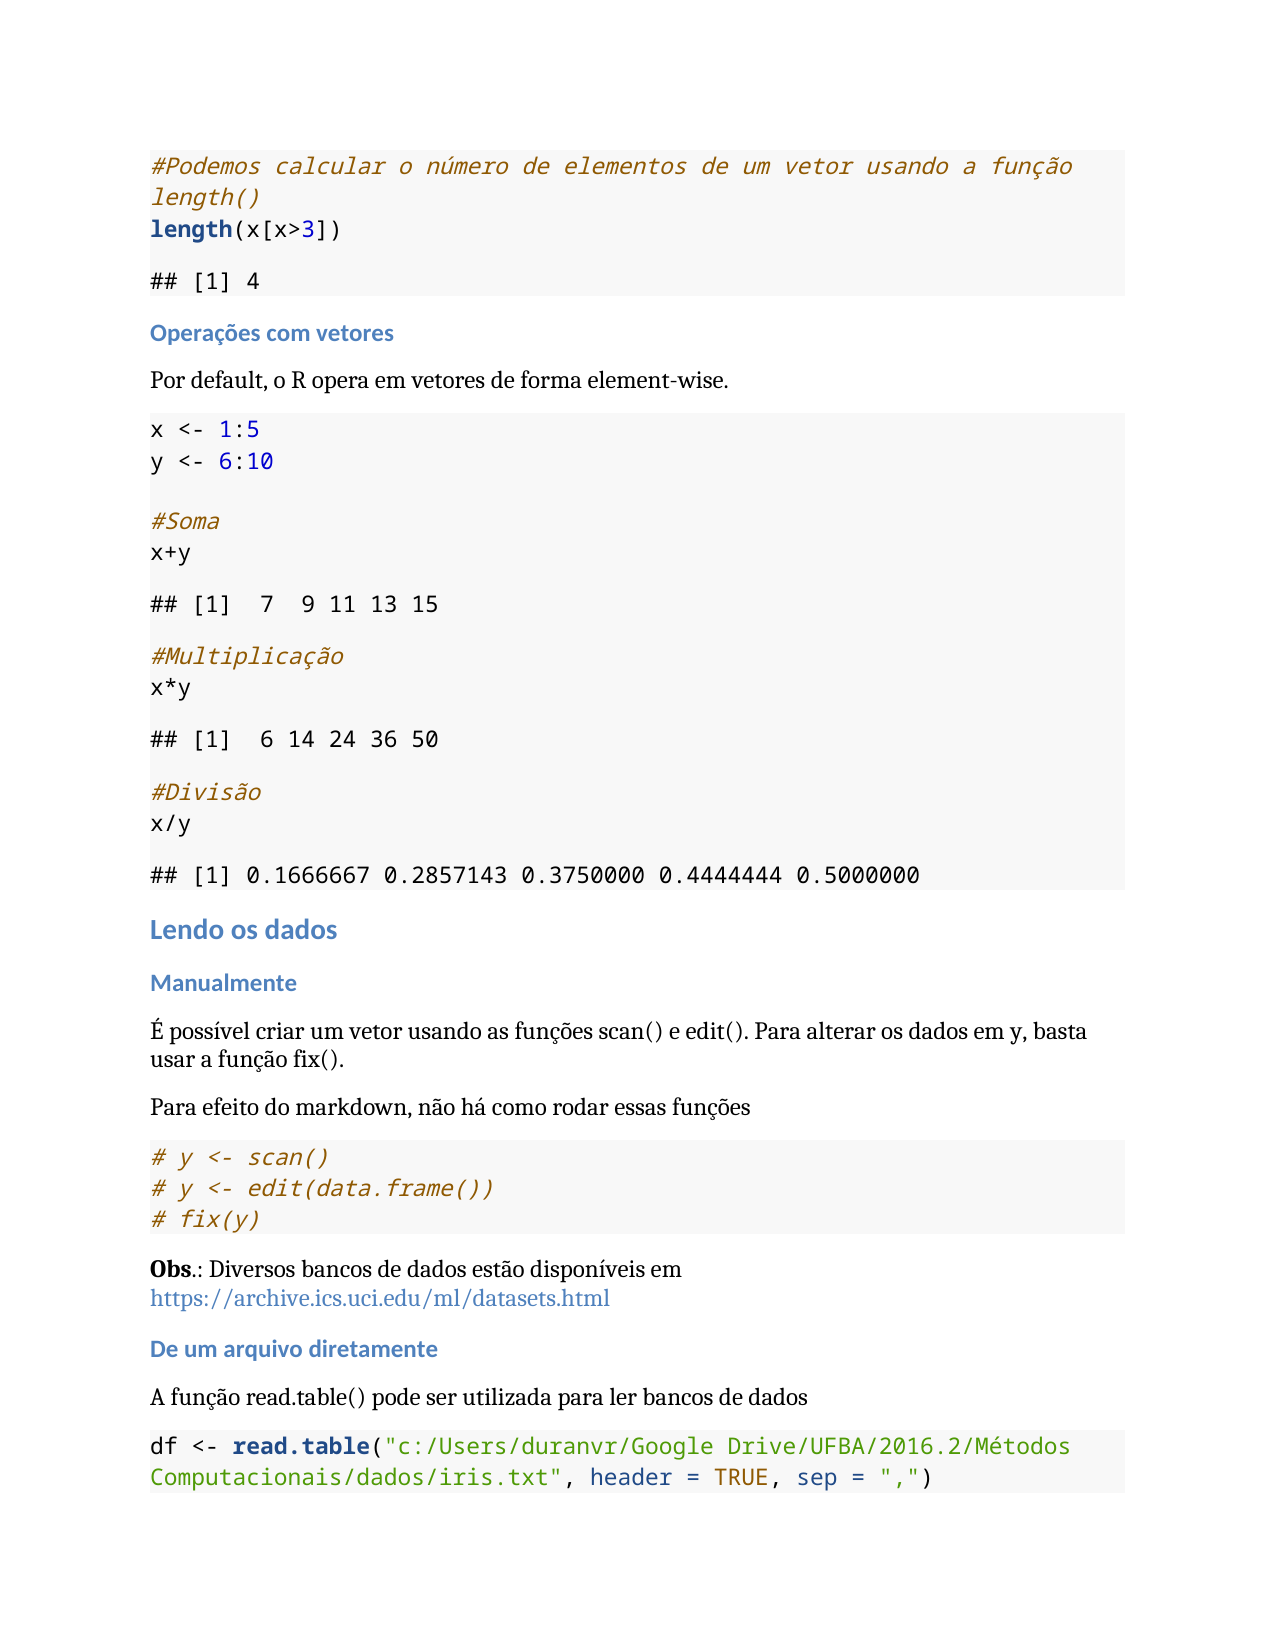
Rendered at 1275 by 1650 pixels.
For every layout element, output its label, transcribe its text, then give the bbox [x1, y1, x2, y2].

text Obs.: Diversos bancos de dados estão disponíveis em https://archive.ics.uci.edu/ml/datasets.html [150, 1255, 1125, 1312]
text ## [1] 0.1666667 0.2857143 0.3750000 0.4444444 0.5000000 [150, 859, 1125, 890]
subtitle Manualmente [150, 967, 1125, 998]
text # y <- scan() # y <- edit(data.frame()) # fix(y) [260, 1140, 1125, 1234]
text #Podemos calcular o número de elementos de um vetor usando a função length() length(x[x>3]) [150, 150, 1125, 244]
text x <- 1:5 y <- 6:10 #Soma x+y [150, 413, 1125, 567]
subtitle Operações com vetores [150, 317, 1125, 347]
text É possível criar um vetor usando as funções scan() e edit(). Para alterar os dados em y, basta usar a função fix(). [150, 1017, 1125, 1074]
text ## [1] 4 [150, 264, 1125, 296]
text #Divisão x/y [191, 776, 1125, 838]
subtitle De um arquivo diretamente [150, 1333, 1125, 1364]
text #Multiplicação x*y [191, 640, 1125, 703]
subtitle Lendo os dados [150, 911, 1125, 947]
text ## [1] 6 14 24 36 50 [150, 723, 1125, 755]
text ## [1] 7 9 11 13 15 [150, 588, 1125, 619]
text A função read.table() pode ser utilizada para ler bancos de dados [150, 1383, 1125, 1411]
text Por default, o R opera em vetores de forma element-wise. [150, 366, 1125, 395]
text Para efeito do markdown, não há como rodar essas funções [150, 1093, 1125, 1122]
text df <- read.table("c:/Users/duranvr/Google Drive/UFBA/2016.2/Métodos Computacionais/dados/iris.txt", header = TRUE, sep = ",") [934, 1430, 1125, 1493]
